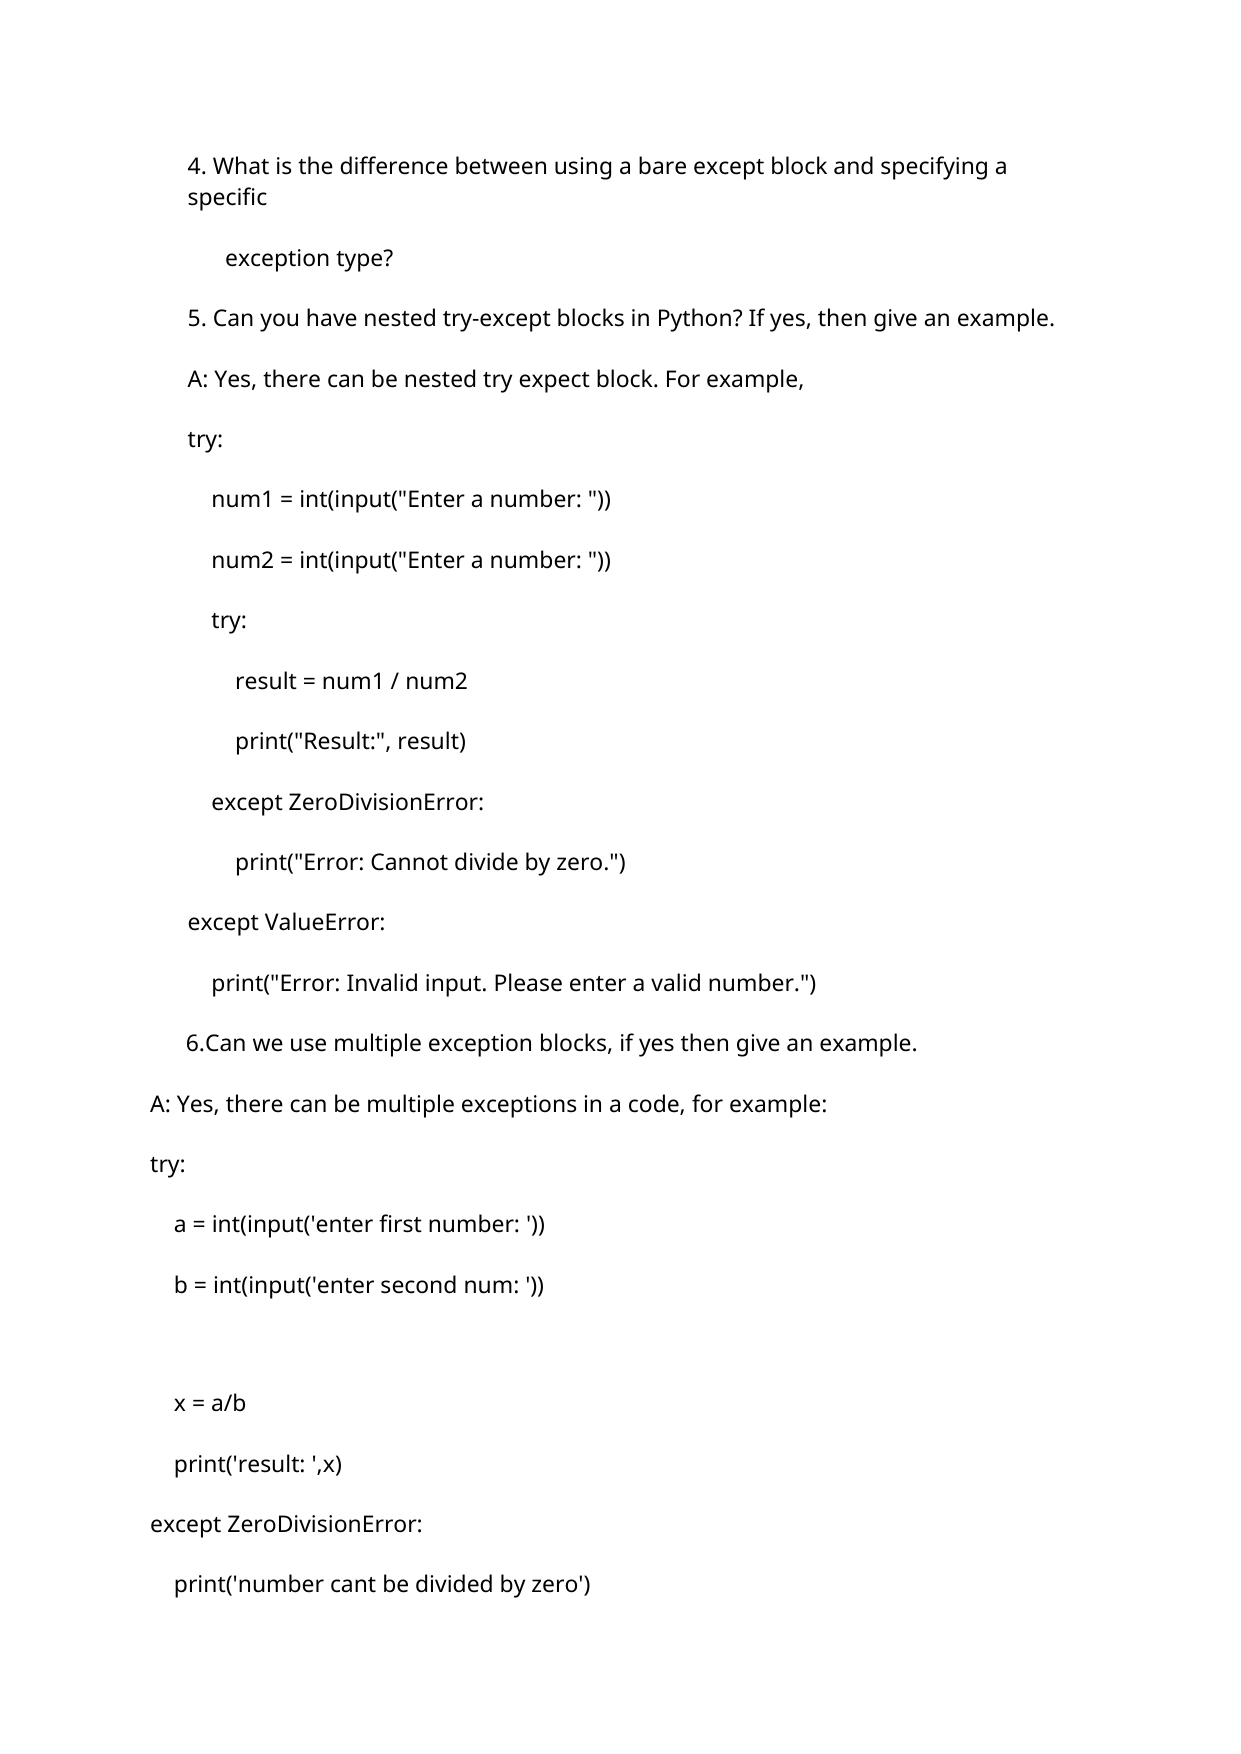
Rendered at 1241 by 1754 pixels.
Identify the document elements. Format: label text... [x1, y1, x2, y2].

text num1 = int(input("Enter a number: ")) [187, 483, 1090, 514]
text result = num1 / num2 [187, 664, 1090, 696]
text print("Result:", result) [187, 725, 1090, 756]
text 5. Can you have nested try-except blocks in Python? If yes, then give an example. [187, 302, 1090, 333]
text try: [187, 604, 1090, 635]
text b = int(input('enter second num: ')) [150, 1269, 1090, 1300]
text print("Error: Cannot divide by zero.") [187, 846, 1090, 877]
text print('result: ',x) [150, 1447, 1090, 1479]
text try: [187, 423, 1090, 454]
text try: [150, 1148, 1090, 1179]
text A: Yes, there can be nested try expect block. For example, [187, 362, 1090, 394]
text print('number cant be divided by zero') [150, 1568, 1090, 1599]
text 6.Can we use multiple exception blocks, if yes then give an example. [150, 1027, 1090, 1058]
text print("Error: Invalid input. Please enter a valid number.") [187, 967, 1090, 998]
text except ZeroDivisionError: [187, 785, 1090, 817]
text num2 = int(input("Enter a number: ")) [187, 544, 1090, 575]
text A: Yes, there can be multiple exceptions in a code, for example: [150, 1087, 1090, 1119]
text a = int(input('enter first number: ')) [150, 1208, 1090, 1239]
text x = a/b [150, 1387, 1090, 1418]
text except ZeroDivisionError: [150, 1508, 1090, 1539]
text except ValueError: [187, 906, 1090, 937]
text exception type? [225, 242, 1090, 273]
text 4. What is the difference between using a bare except block and specifying a specific [187, 150, 1090, 212]
